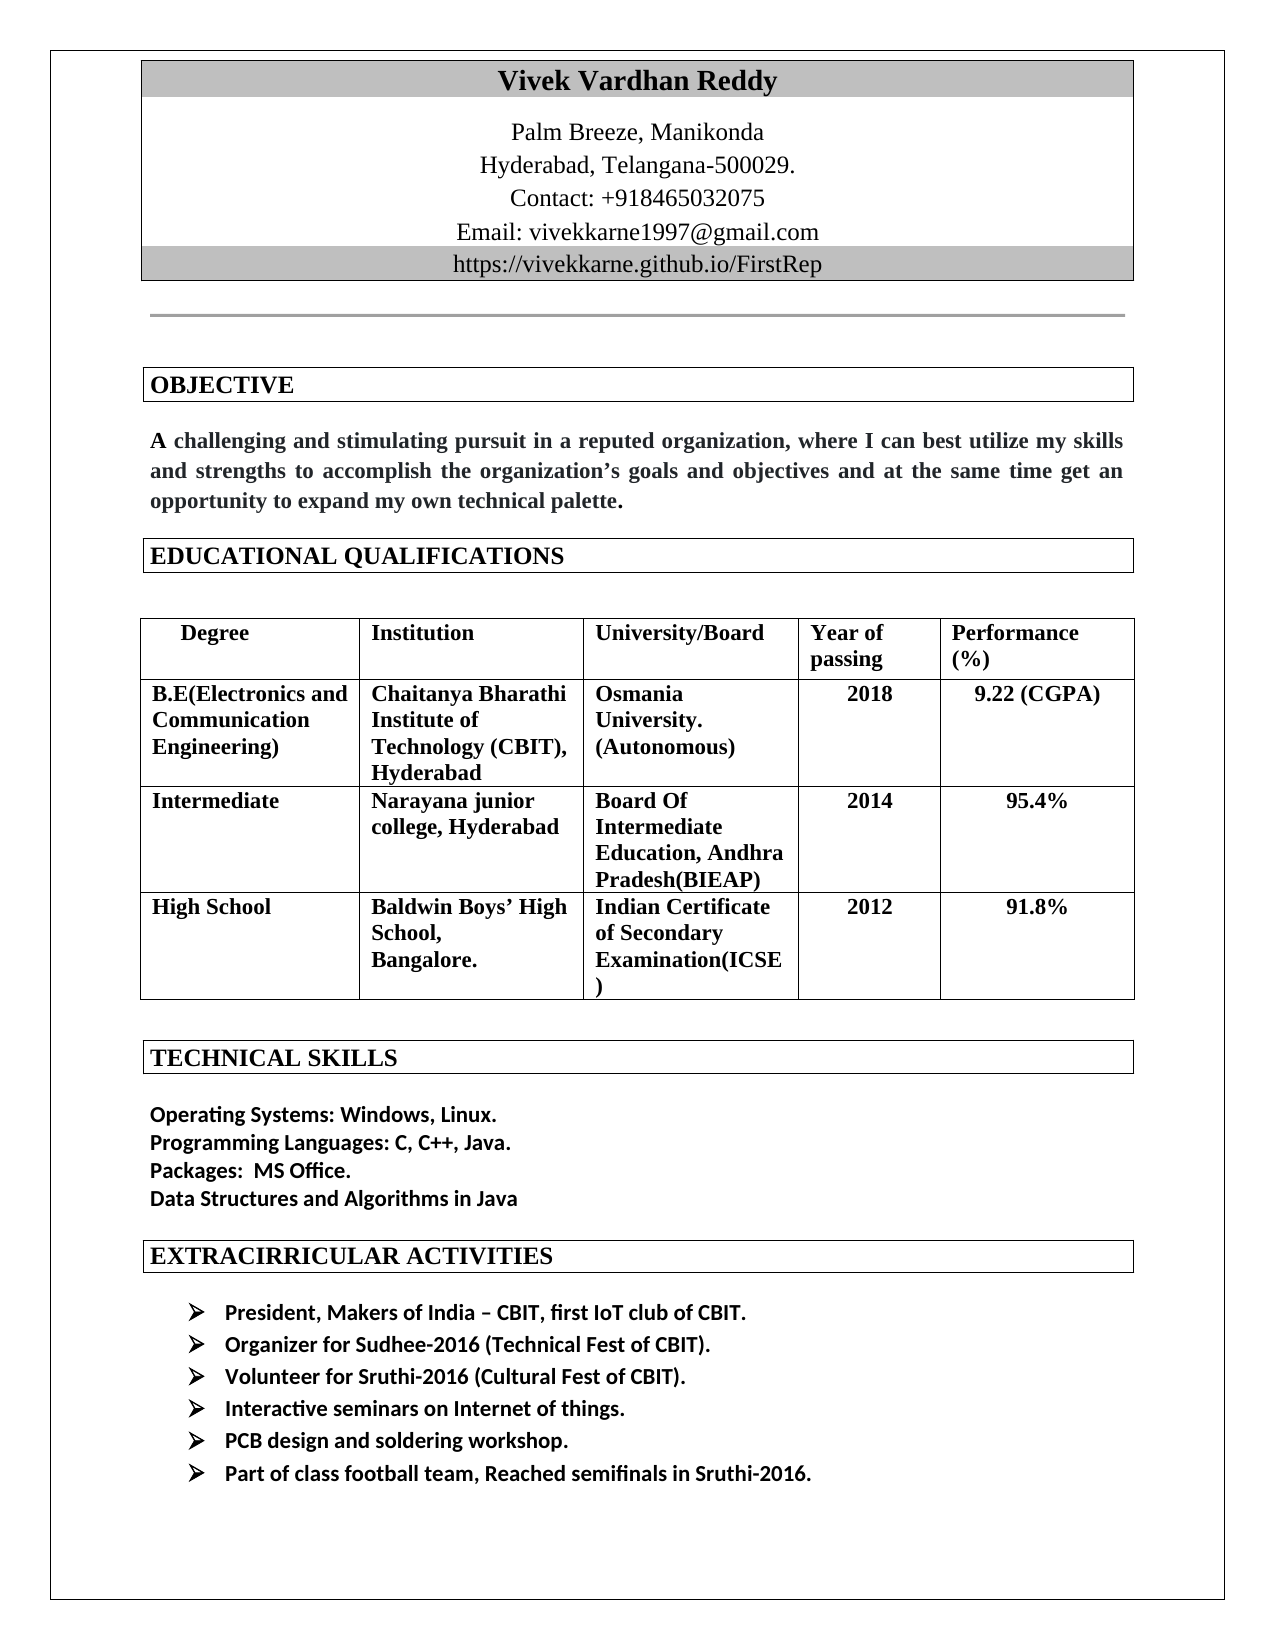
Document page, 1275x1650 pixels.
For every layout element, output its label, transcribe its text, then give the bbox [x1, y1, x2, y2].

table_header Year of passing [799, 619, 940, 679]
table_cell High School [141, 893, 359, 998]
table_cell Osmania University. (Autonomous) [584, 680, 798, 786]
table_cell 2012 [799, 893, 940, 998]
text Operating Systems: Windows, Linux. [150, 1100, 1125, 1128]
text Packages: MS Office. [150, 1156, 1125, 1184]
list Organizer for Sudhee-2016 (Technical Fest of CBIT). [187, 1330, 1125, 1358]
list Interactive seminars on Internet of things. [187, 1394, 1125, 1422]
table_cell 95.4% [941, 787, 1134, 892]
text Data Structures and Algorithms in Java [150, 1184, 1125, 1212]
list Part of class football team, Reached semifinals in Sruthi-2016. [187, 1459, 1125, 1487]
table_header Performance (%) [941, 619, 1134, 679]
list Volunteer for Sruthi-2016 (Cultural Fest of CBIT). [187, 1362, 1125, 1390]
text EDUCATIONAL QUALIFICATIONS [144, 539, 1133, 572]
text EXTRACIRRICULAR ACTIVITIES [144, 1241, 1133, 1272]
table_cell Narayana junior college, Hyderabad [360, 787, 583, 892]
table_cell Intermediate [141, 787, 359, 892]
text A challenging and stimulating pursuit in a reputed organization, where I can best utilize my skills and strengths to accomplish the organization’s goals and objectives and at the same time get an opportunity to expand my own technical palette. [150, 427, 1125, 457]
table_cell Indian Certificate of Secondary Examination(ICSE) [584, 893, 798, 998]
list President, Makers of India – CBIT, first IoT club of CBIT. [187, 1298, 1125, 1326]
text Programming Languages: C, C++, Java. [150, 1128, 1125, 1156]
text OBJECTIVE [144, 368, 1133, 401]
table_cell 2018 [799, 680, 940, 786]
table_cell Board Of Intermediate Education, Andhra Pradesh(BIEAP) [584, 787, 798, 892]
table_cell Chaitanya Bharathi Institute of Technology (CBIT), Hyderabad [360, 680, 583, 786]
table_cell B.E(Electronics and Communication Engineering) [141, 680, 359, 786]
table_header Degree [141, 619, 359, 679]
table_header University/Board [584, 619, 798, 679]
table_cell 2014 [799, 787, 940, 892]
table_cell 91.8% [941, 893, 1134, 998]
text TECHNICAL SKILLS [144, 1041, 1133, 1073]
table_header Institution [360, 619, 583, 679]
text A challenging and stimulating pursuit in a reputed organization, where I can best utilize my skills and strengths to accomplish the organization’s goals and objectives and at the same time get an opportunity to expand my own technical palette. [150, 483, 1125, 514]
table_cell Baldwin Boys’ High School, Bangalore. [360, 893, 583, 998]
list PCB design and soldering workshop. [187, 1427, 1125, 1454]
table_cell 9.22 (CGPA) [941, 680, 1134, 786]
